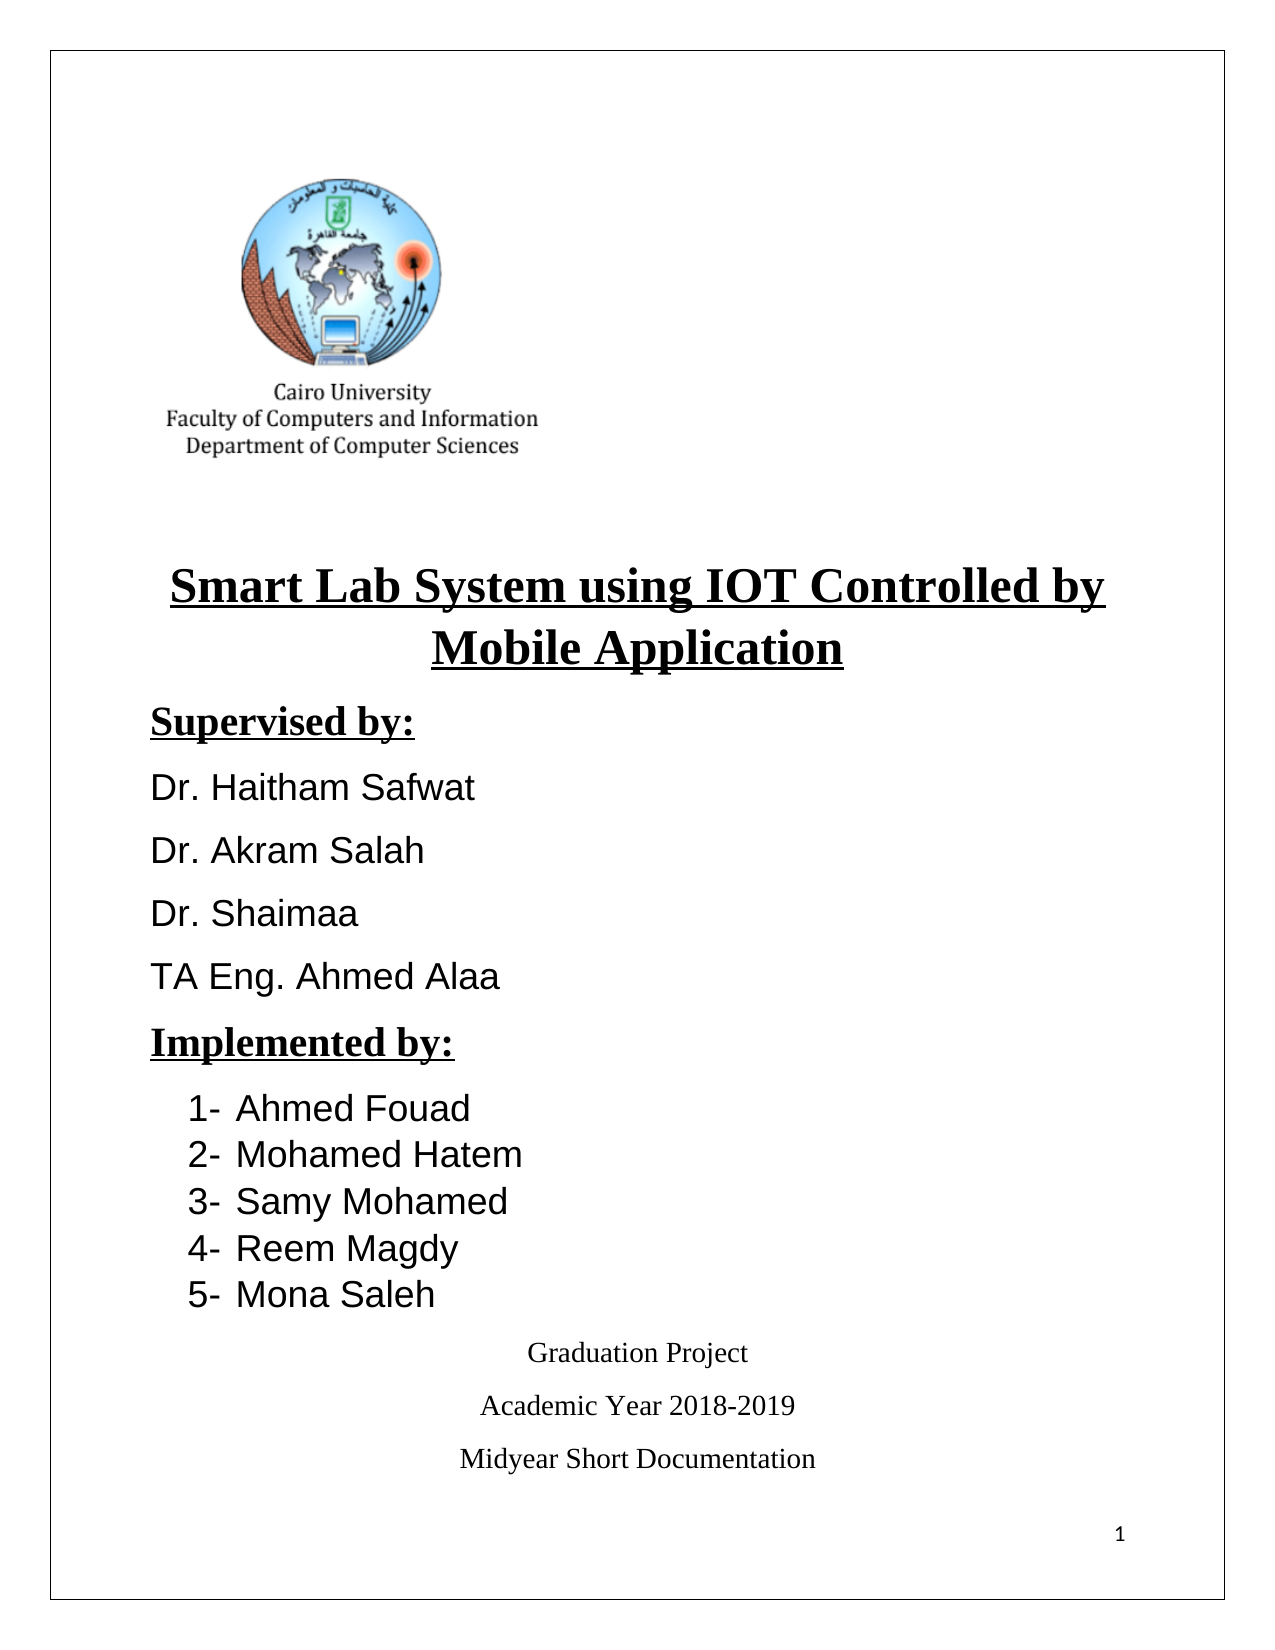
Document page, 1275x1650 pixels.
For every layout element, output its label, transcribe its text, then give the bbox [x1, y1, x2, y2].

picture [150, 150, 548, 490]
text Academic Year 2018-2019 [150, 1388, 1125, 1422]
list Mohamed Hatem [187, 1133, 1125, 1176]
list Samy Mohamed [187, 1179, 1125, 1222]
text Graduation Project [150, 1336, 1125, 1369]
text Dr. Akram Salah [150, 828, 1125, 871]
text Midyear Short Documentation [150, 1441, 1125, 1475]
list Mona Saleh [187, 1272, 1125, 1315]
list Reem Magdy [187, 1226, 1125, 1269]
text Supervised by: [150, 696, 1125, 744]
text Smart Lab System using IOT Controlled by Mobile Application [150, 556, 1125, 675]
text Dr. Shaimaa [150, 891, 1125, 934]
list Ahmed Fouad [187, 1086, 1125, 1129]
text Implemented by: [150, 1018, 1125, 1066]
text TA Eng. Ahmed Alaa [150, 954, 1125, 998]
text Dr. Haitham Safwat [150, 765, 1125, 808]
